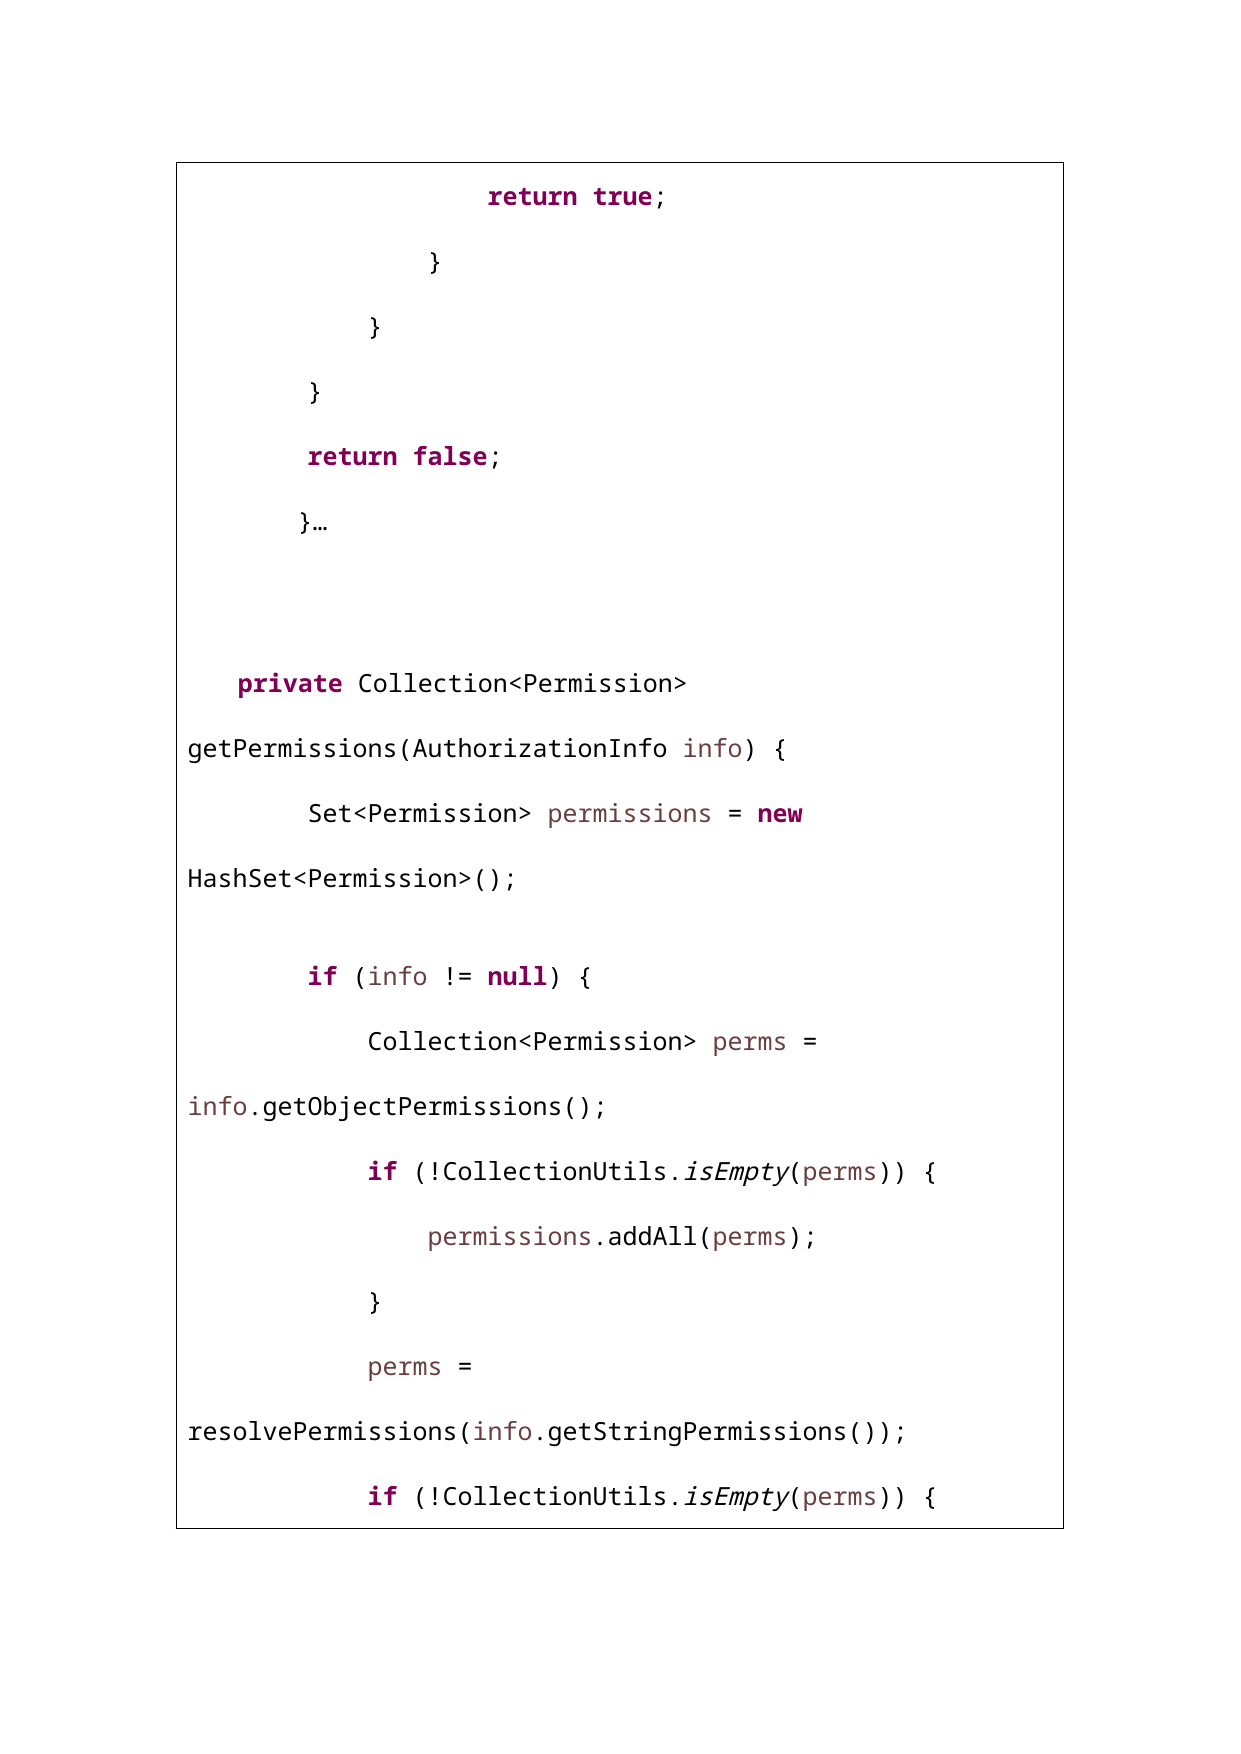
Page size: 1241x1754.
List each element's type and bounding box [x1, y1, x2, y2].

table_header [177, 163, 1063, 1528]
